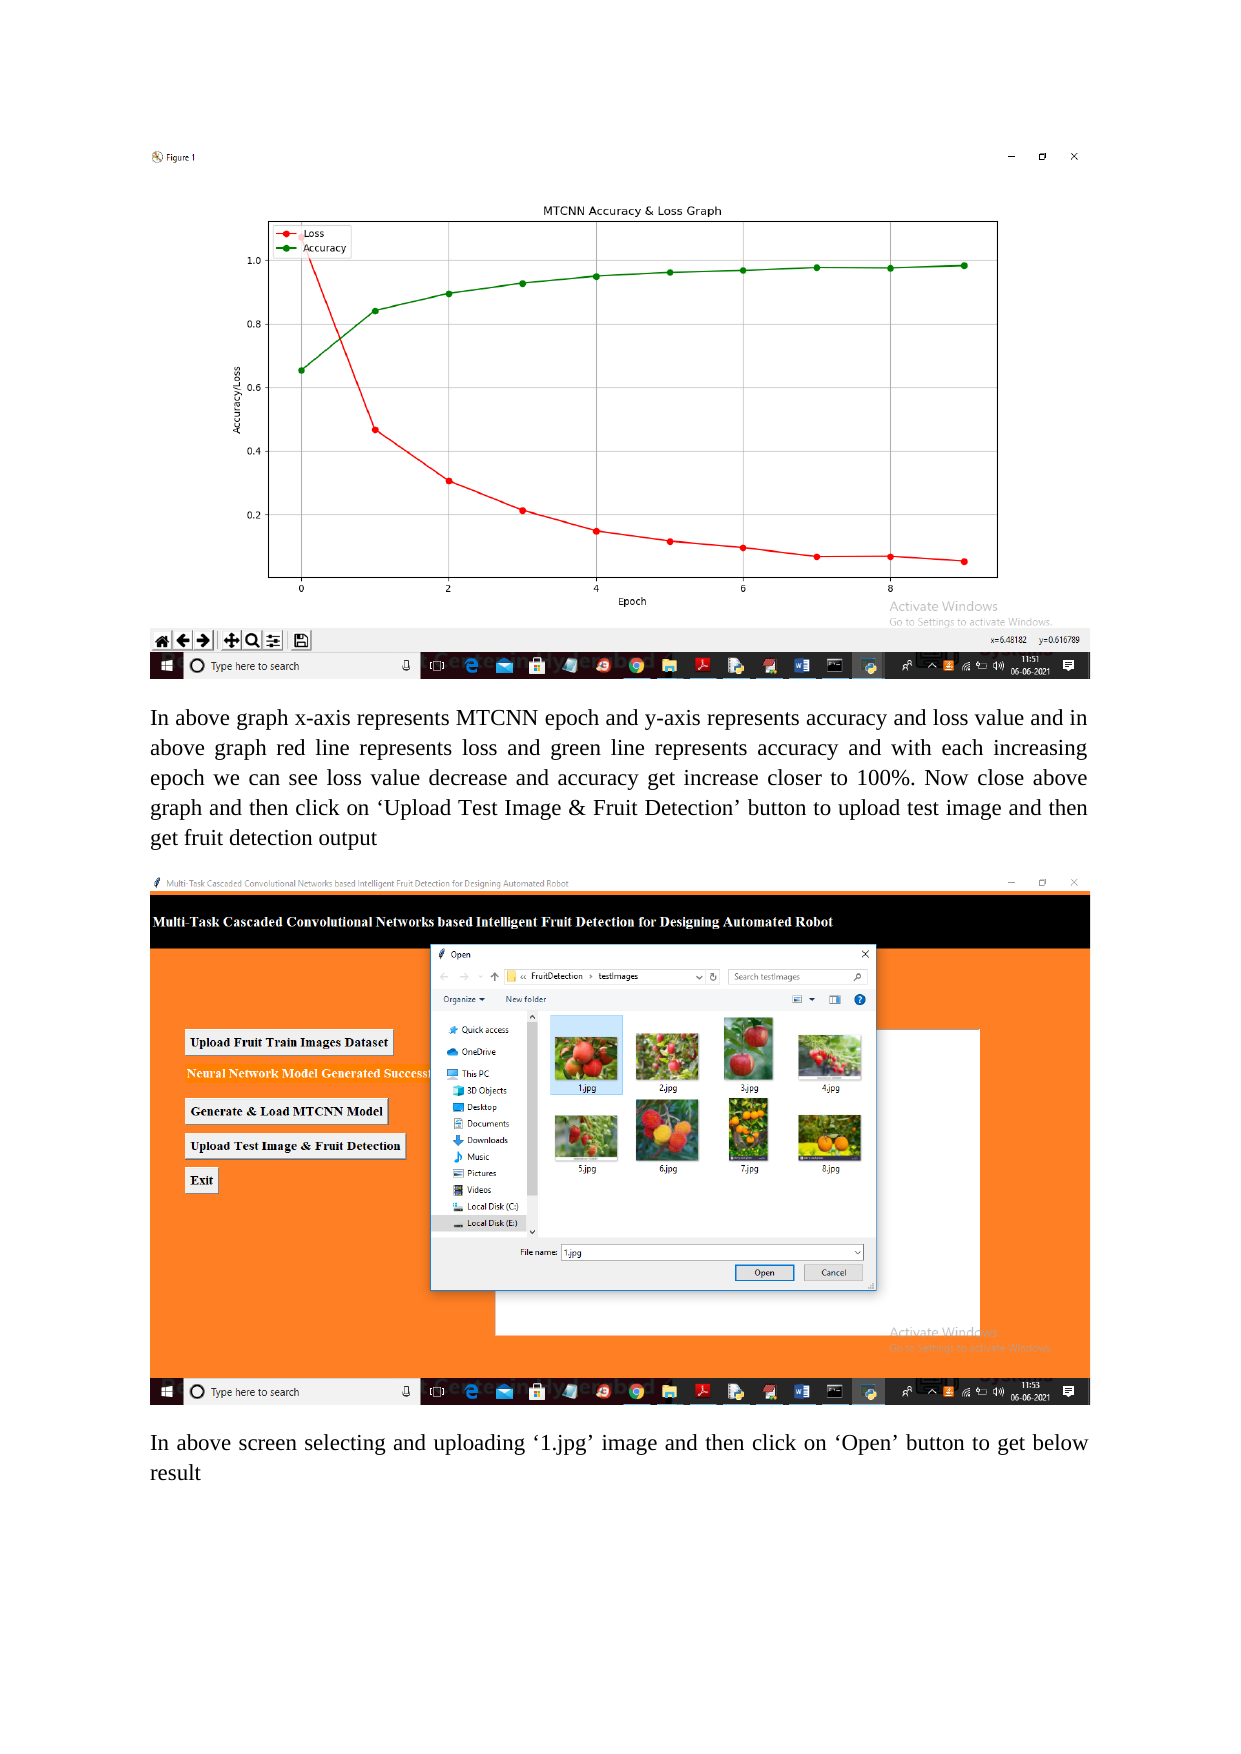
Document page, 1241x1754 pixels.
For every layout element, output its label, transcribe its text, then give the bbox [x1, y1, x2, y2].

picture [150, 150, 1091, 679]
text In above graph x-axis represents MTCNN epoch and y-axis represents accuracy and loss value and in above graph red line represents loss and green line represents accuracy and with each increasing epoch we can see loss value decrease and accuracy get increase closer to 100%. Now close above graph and then click on ‘Upload Test Image & Fruit Detection’ button to upload test image and then get fruit detection output [150, 704, 1090, 851]
text In above screen selecting and uploading ‘1.jpg’ image and then click on ‘Open’ button to get below result [150, 1429, 1090, 1486]
picture [150, 875, 1091, 1405]
